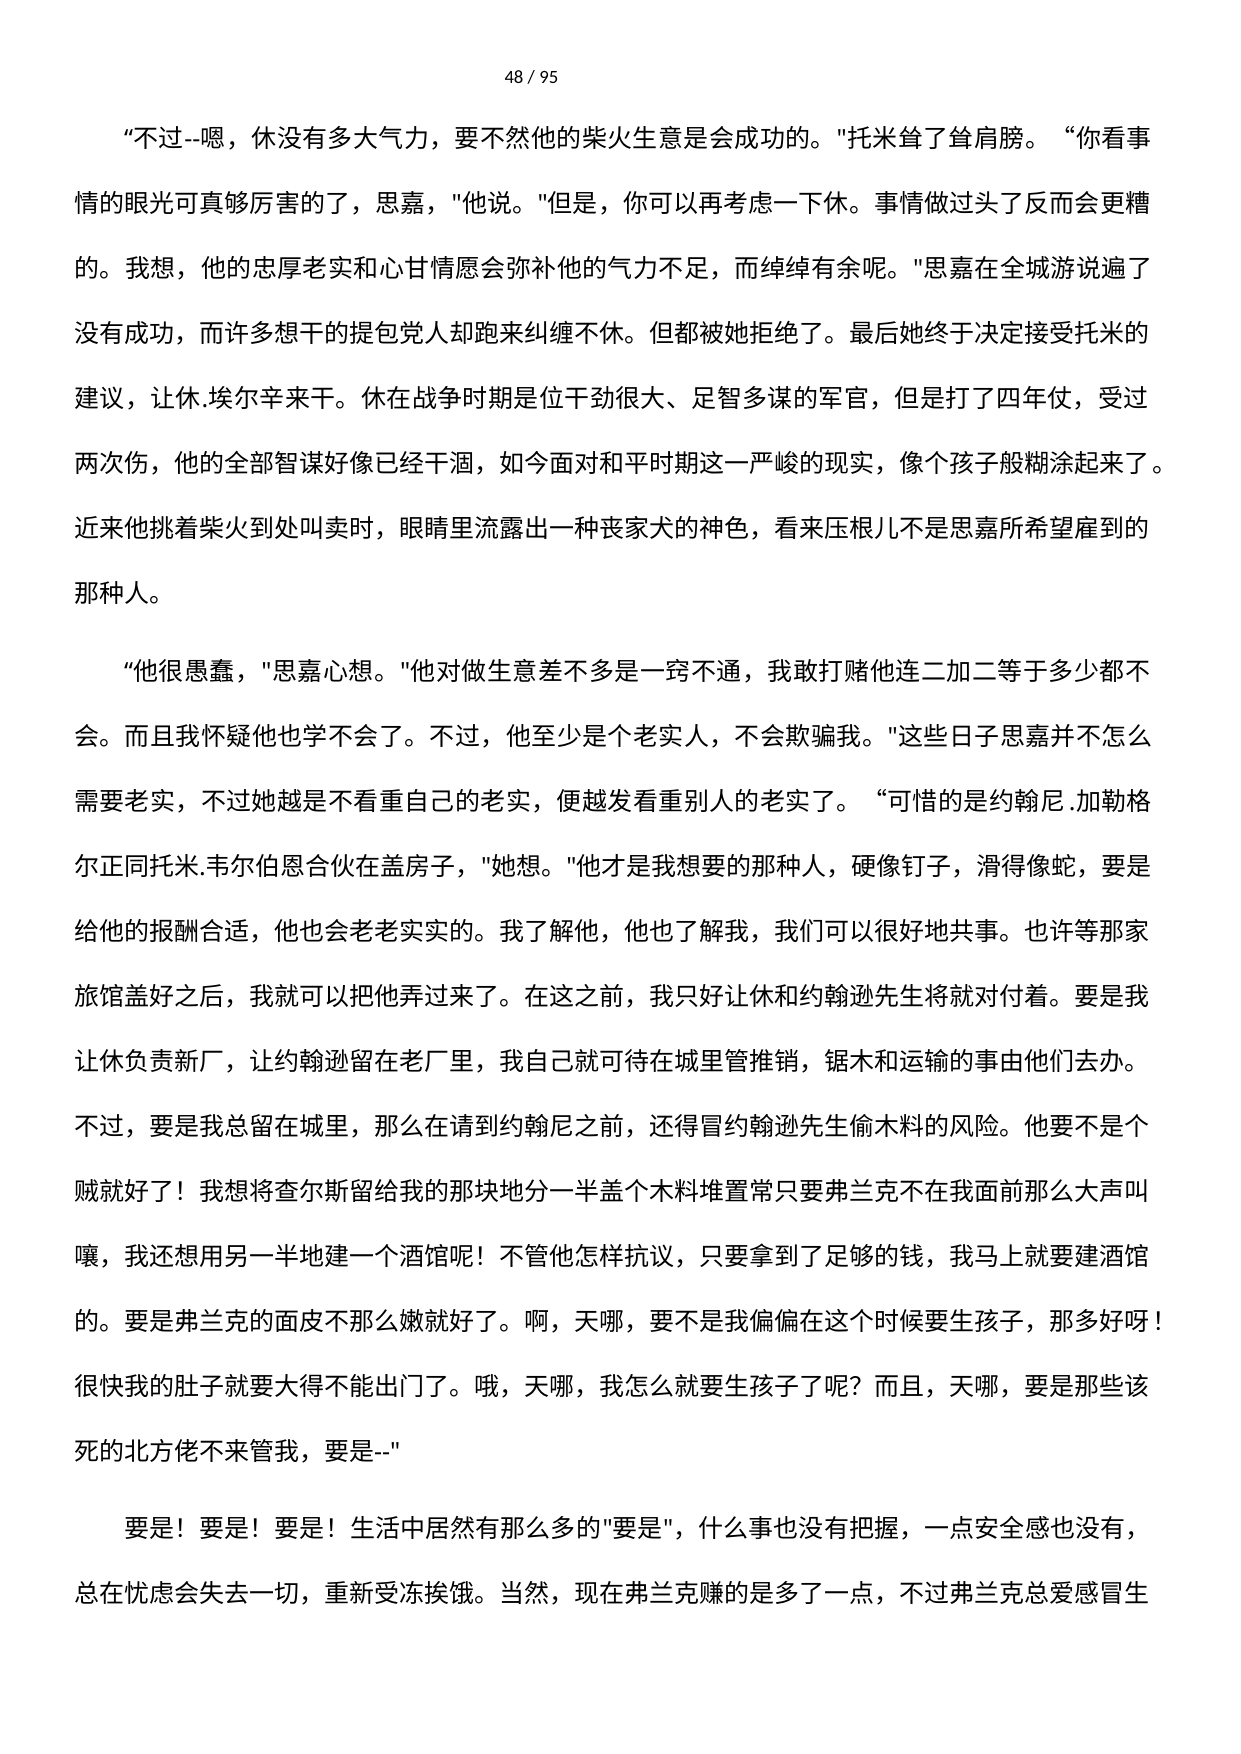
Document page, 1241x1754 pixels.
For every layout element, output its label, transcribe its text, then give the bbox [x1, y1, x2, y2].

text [74, 1494, 1152, 1624]
text “不过--嗯，休没有多大气力，要不然他的柴火生意是会成功的。"托米耸了耸肩膀。“你看事情的眼光可真够厉害的了，思嘉，"他说。"但是，你可以再考虑一下休。事情做过头了反而会更糟的。我想，他的忠厚老实和心甘情愿会弥补他的气力不足，而绰绰有余呢。"思嘉在全城游说遍了没有成功，而许多想干的提包党人却跑来纠缠不休。但都被她拒绝了。最后她终于决定接受托米的建议，让休.埃尔辛来干。休在战争时期是位干劲很大、足智多谋的军官，但是打了四年仗，受过两次伤，他的全部智谋好像已经干涸，如今面对和平时期这一严峻的现实，像个孩子般糊涂起来了。近来他挑着柴火到处叫卖时，眼睛里流露出一种丧家犬的神色，看来压根儿不是思嘉所希望雇到的那种人。 [74, 104, 1152, 624]
text “他很愚蠢，"思嘉心想。"他对做生意差不多是一窍不通，我敢打赌他连二加二等于多少都不会。而且我怀疑他也学不会了。不过，他至少是个老实人，不会欺骗我。"这些日子思嘉并不怎么需要老实，不过她越是不看重自己的老实，便越发看重别人的老实了。“可惜的是约翰尼.加勒格尔正同托米.韦尔伯恩合伙在盖房子，"她想。"他才是我想要的那种人，硬像钉子，滑得像蛇，要是给他的报酬合适，他也会老老实实的。我了解他，他也了解我，我们可以很好地共事。也许等那家旅馆盖好之后，我就可以把他弄过来了。在这之前，我只好让休和约翰逊先生将就对付着。要是我让休负责新厂，让约翰逊留在老厂里，我自己就可待在城里管推销，锯木和运输的事由他们去办。不过，要是我总留在城里，那么在请到约翰尼之前，还得冒约翰逊先生偷木料的风险。他要不是个贼就好了！我想将查尔斯留给我的那块地分一半盖个木料堆置常只要弗兰克不在我面前那么大声叫嚷，我还想用另一半地建一个酒馆呢！不管他怎样抗议，只要拿到了足够的钱，我马上就要建酒馆的。要是弗兰克的面皮不那么嫩就好了。啊，天哪，要不是我偏偏在这个时候要生孩子，那多好呀！很快我的肚子就要大得不能出门了。哦，天哪，我怎么就要生孩子了呢？而且，天哪，要是那些该死的北方佬不来管我，要是--" [74, 637, 1152, 1482]
